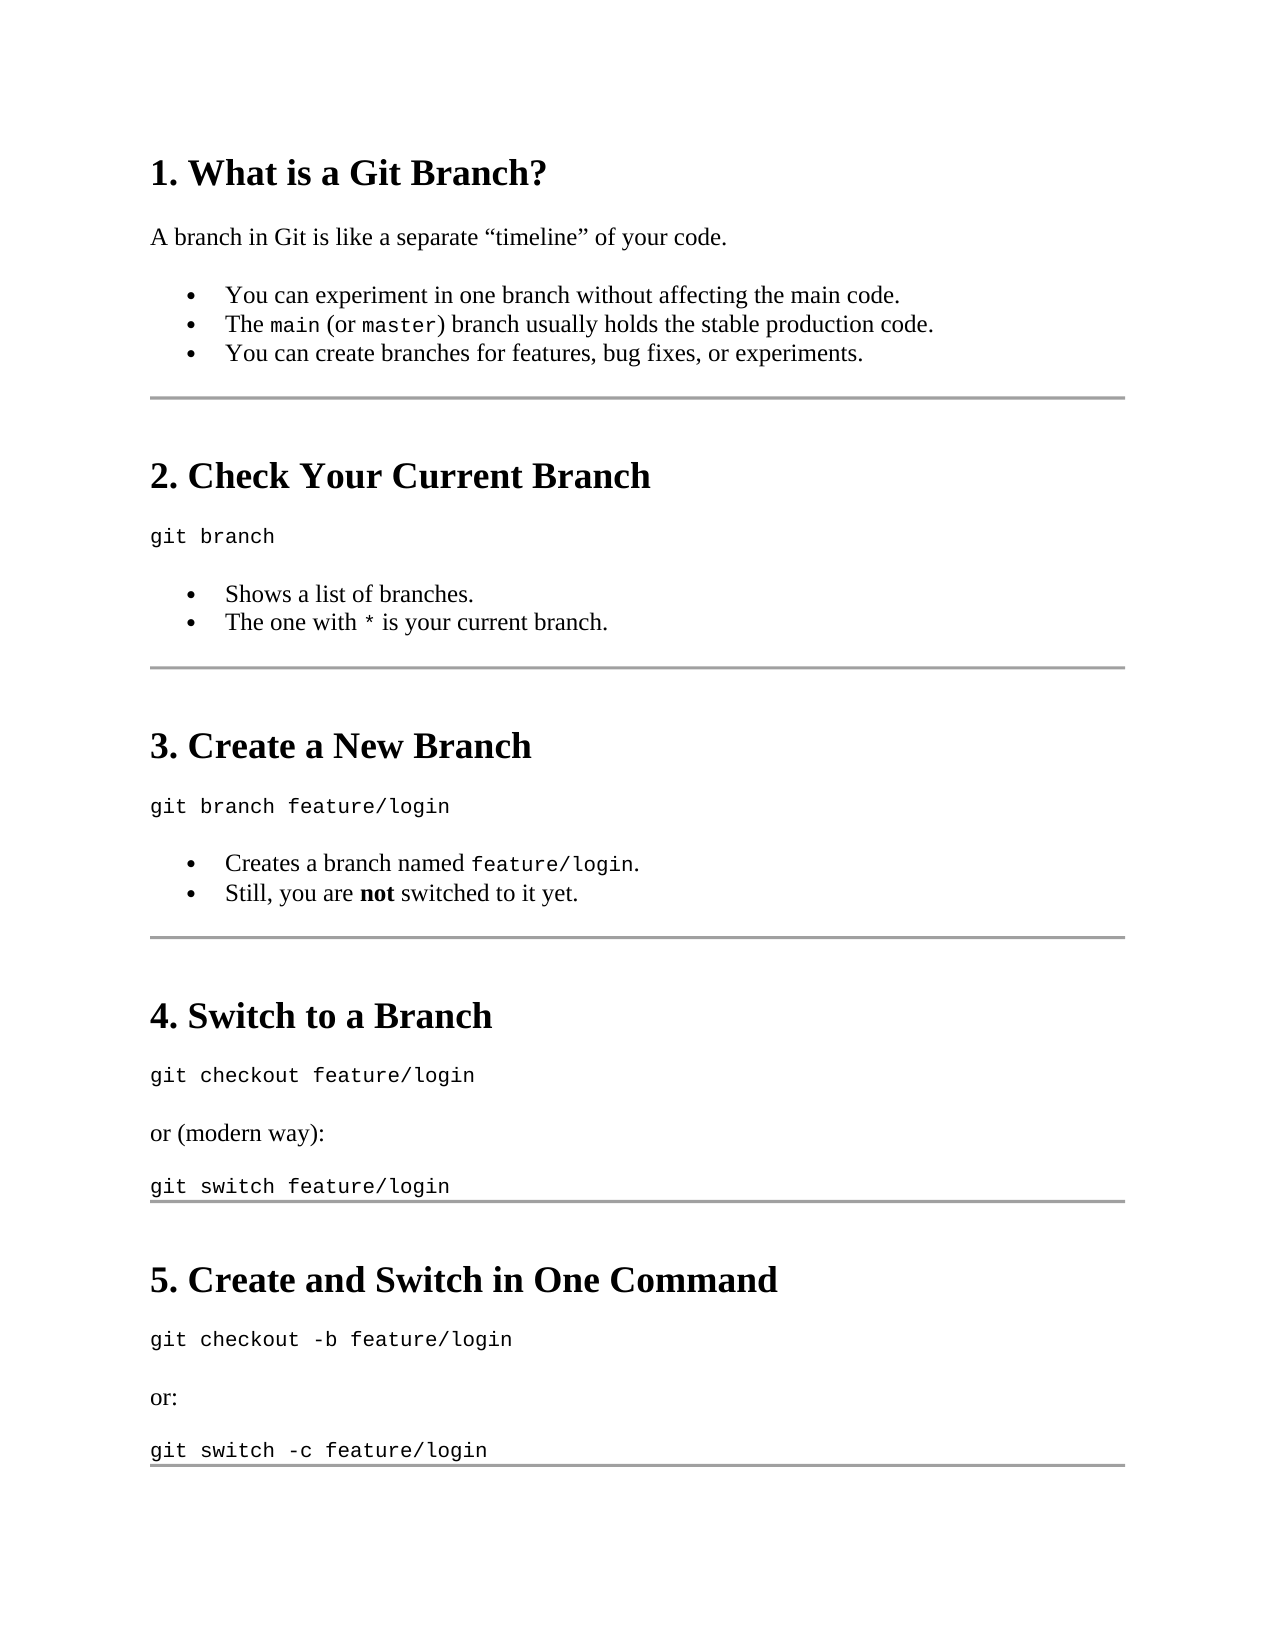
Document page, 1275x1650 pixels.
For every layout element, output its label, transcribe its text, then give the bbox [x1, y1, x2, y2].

text git branch [150, 526, 1125, 549]
text git switch feature/login [150, 1176, 1125, 1199]
text or: [150, 1382, 1125, 1411]
text A branch in Git is like a separate “timeline” of your code. [150, 222, 1125, 251]
text git branch feature/login [150, 796, 1125, 819]
list The main (or master) branch usually holds the stable production code. [187, 309, 1125, 338]
text git switch -c feature/login [150, 1440, 1125, 1463]
text 1. What is a Git Branch? [150, 150, 1125, 193]
text 3. Create a New Branch [150, 723, 1125, 767]
text or (modern way): [150, 1118, 1125, 1147]
text git checkout -b feature/login [150, 1329, 1125, 1353]
list Creates a branch named feature/login. [187, 848, 1125, 878]
list Shows a list of branches. [187, 579, 1125, 607]
list The one with * is your current branch. [187, 607, 1125, 637]
list You can create branches for features, bug fixes, or experiments. [187, 338, 1125, 367]
text 4. Switch to a Branch [150, 993, 1125, 1036]
list You can experiment in one branch without affecting the main code. [187, 280, 1125, 309]
text 5. Create and Switch in One Command [150, 1257, 1125, 1300]
text git checkout feature/login [150, 1066, 1125, 1089]
list Still, you are not switched to it yet. [187, 878, 1125, 907]
text 2. Check Your Current Branch [150, 454, 1125, 497]
